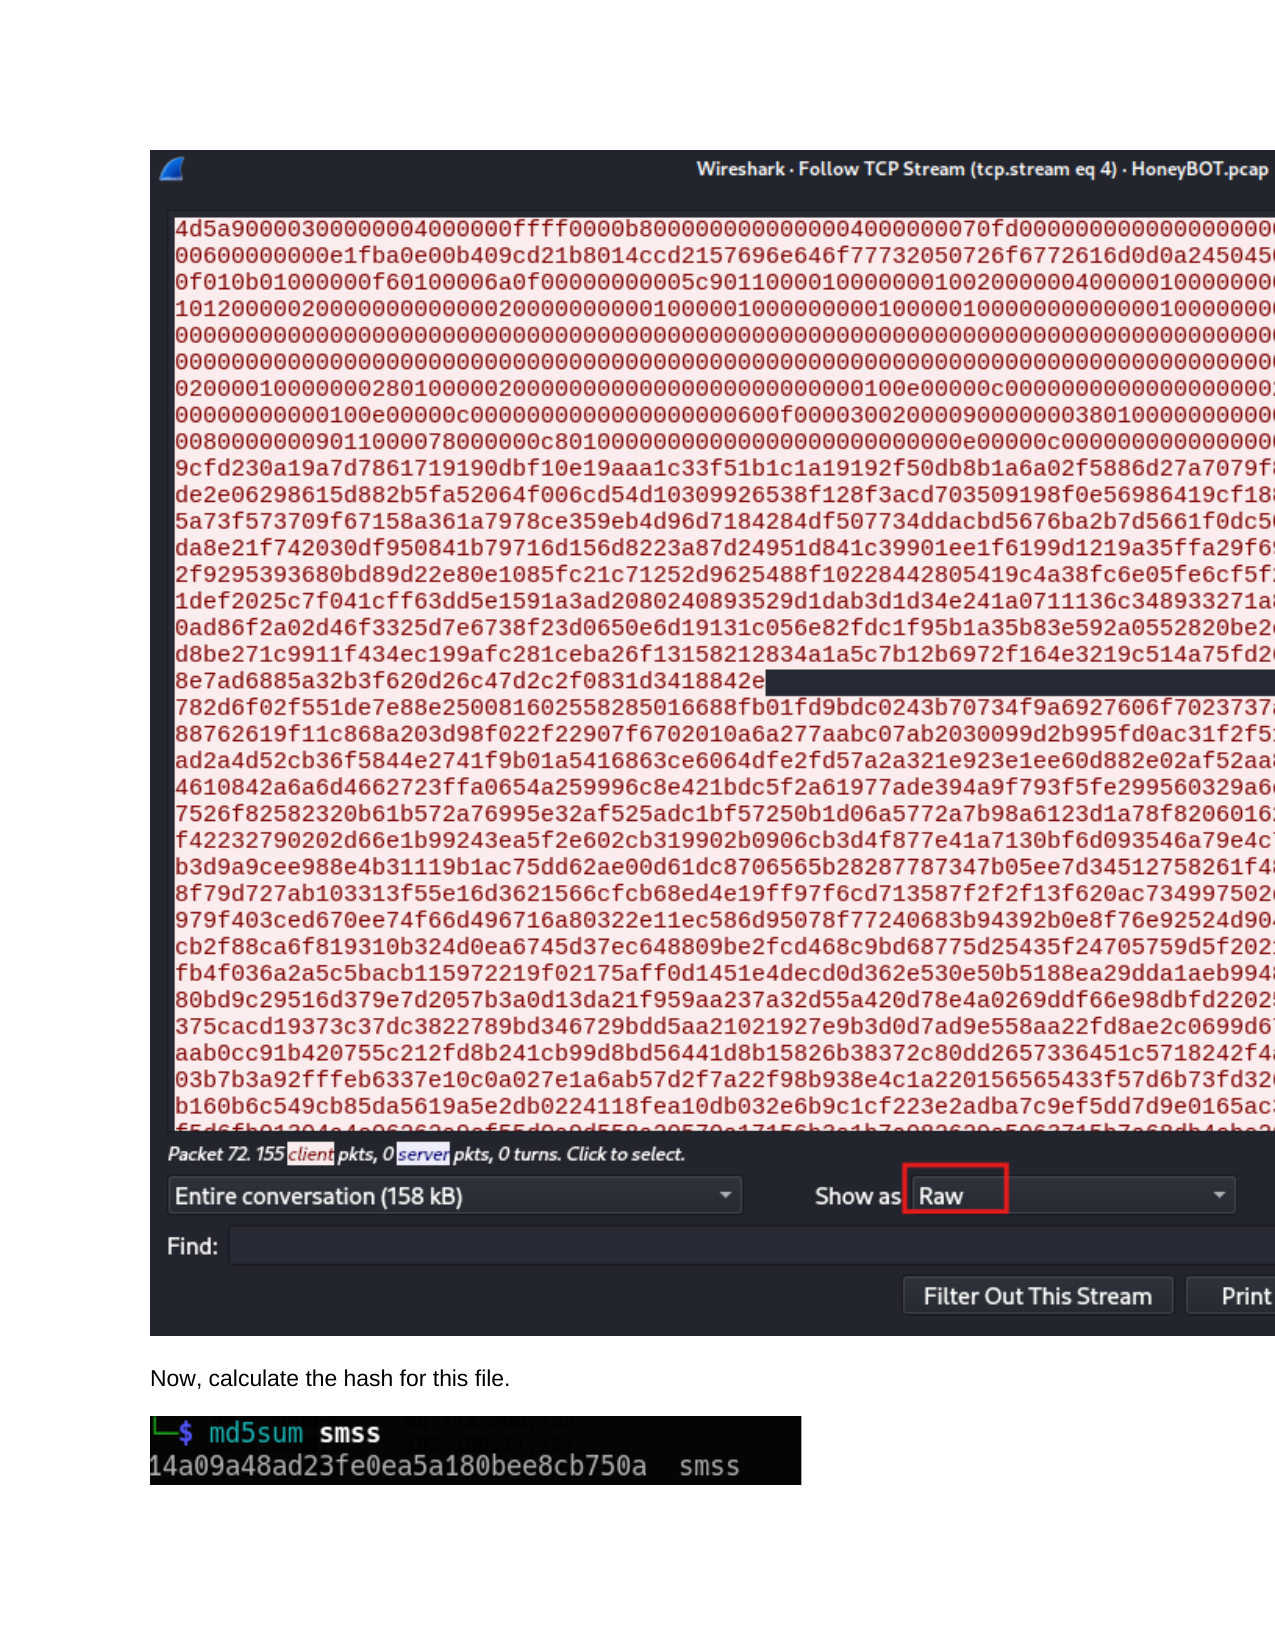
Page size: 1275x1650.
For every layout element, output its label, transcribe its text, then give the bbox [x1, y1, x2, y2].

picture [150, 1416, 802, 1485]
text Now, calculate the hash for this file. [150, 1365, 1125, 1391]
picture [150, 150, 1275, 1336]
